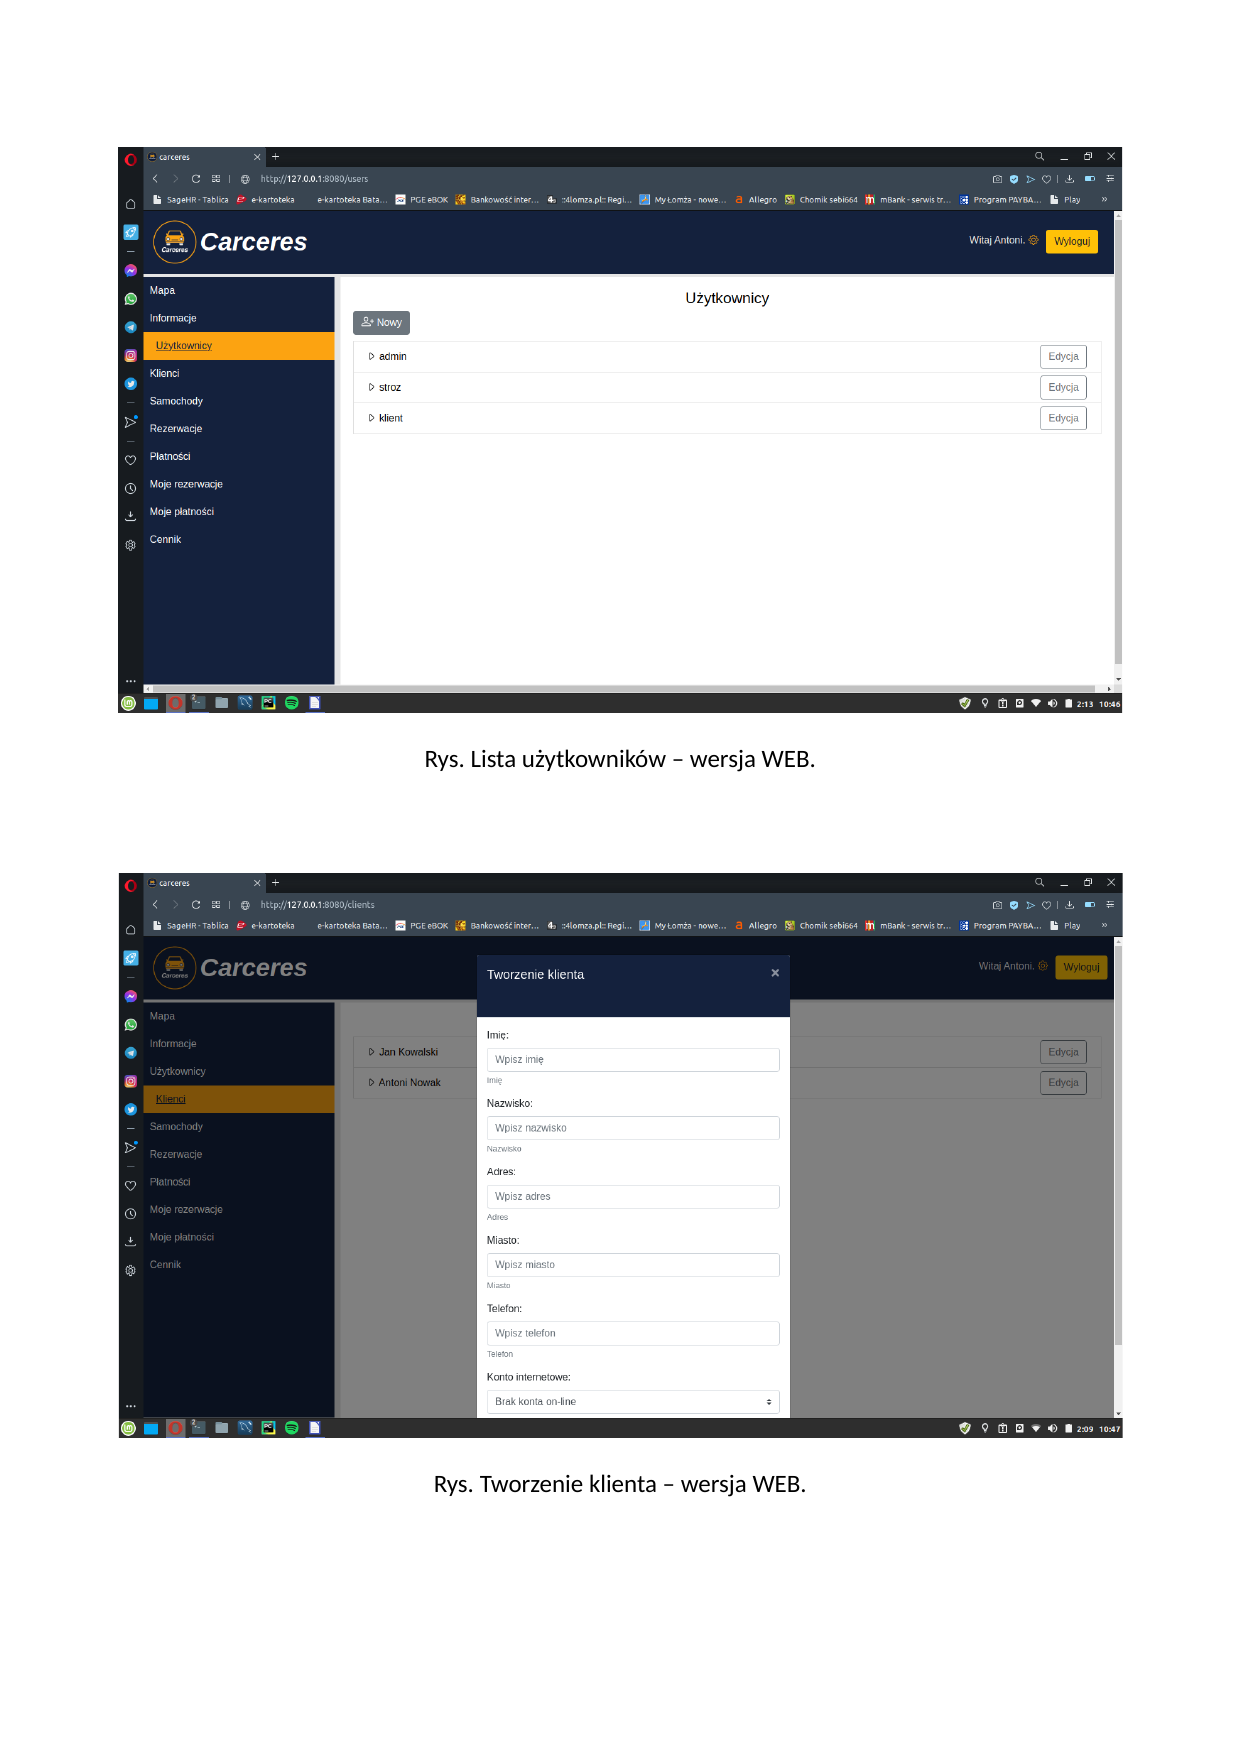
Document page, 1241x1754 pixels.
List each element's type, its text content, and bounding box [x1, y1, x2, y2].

text Rys. Tworzenie klienta – wersja WEB. [118, 1468, 1122, 1499]
picture [118, 873, 1123, 1438]
text Rys. Lista użytkowników – wersja WEB. [118, 743, 1122, 773]
picture [118, 147, 1123, 713]
